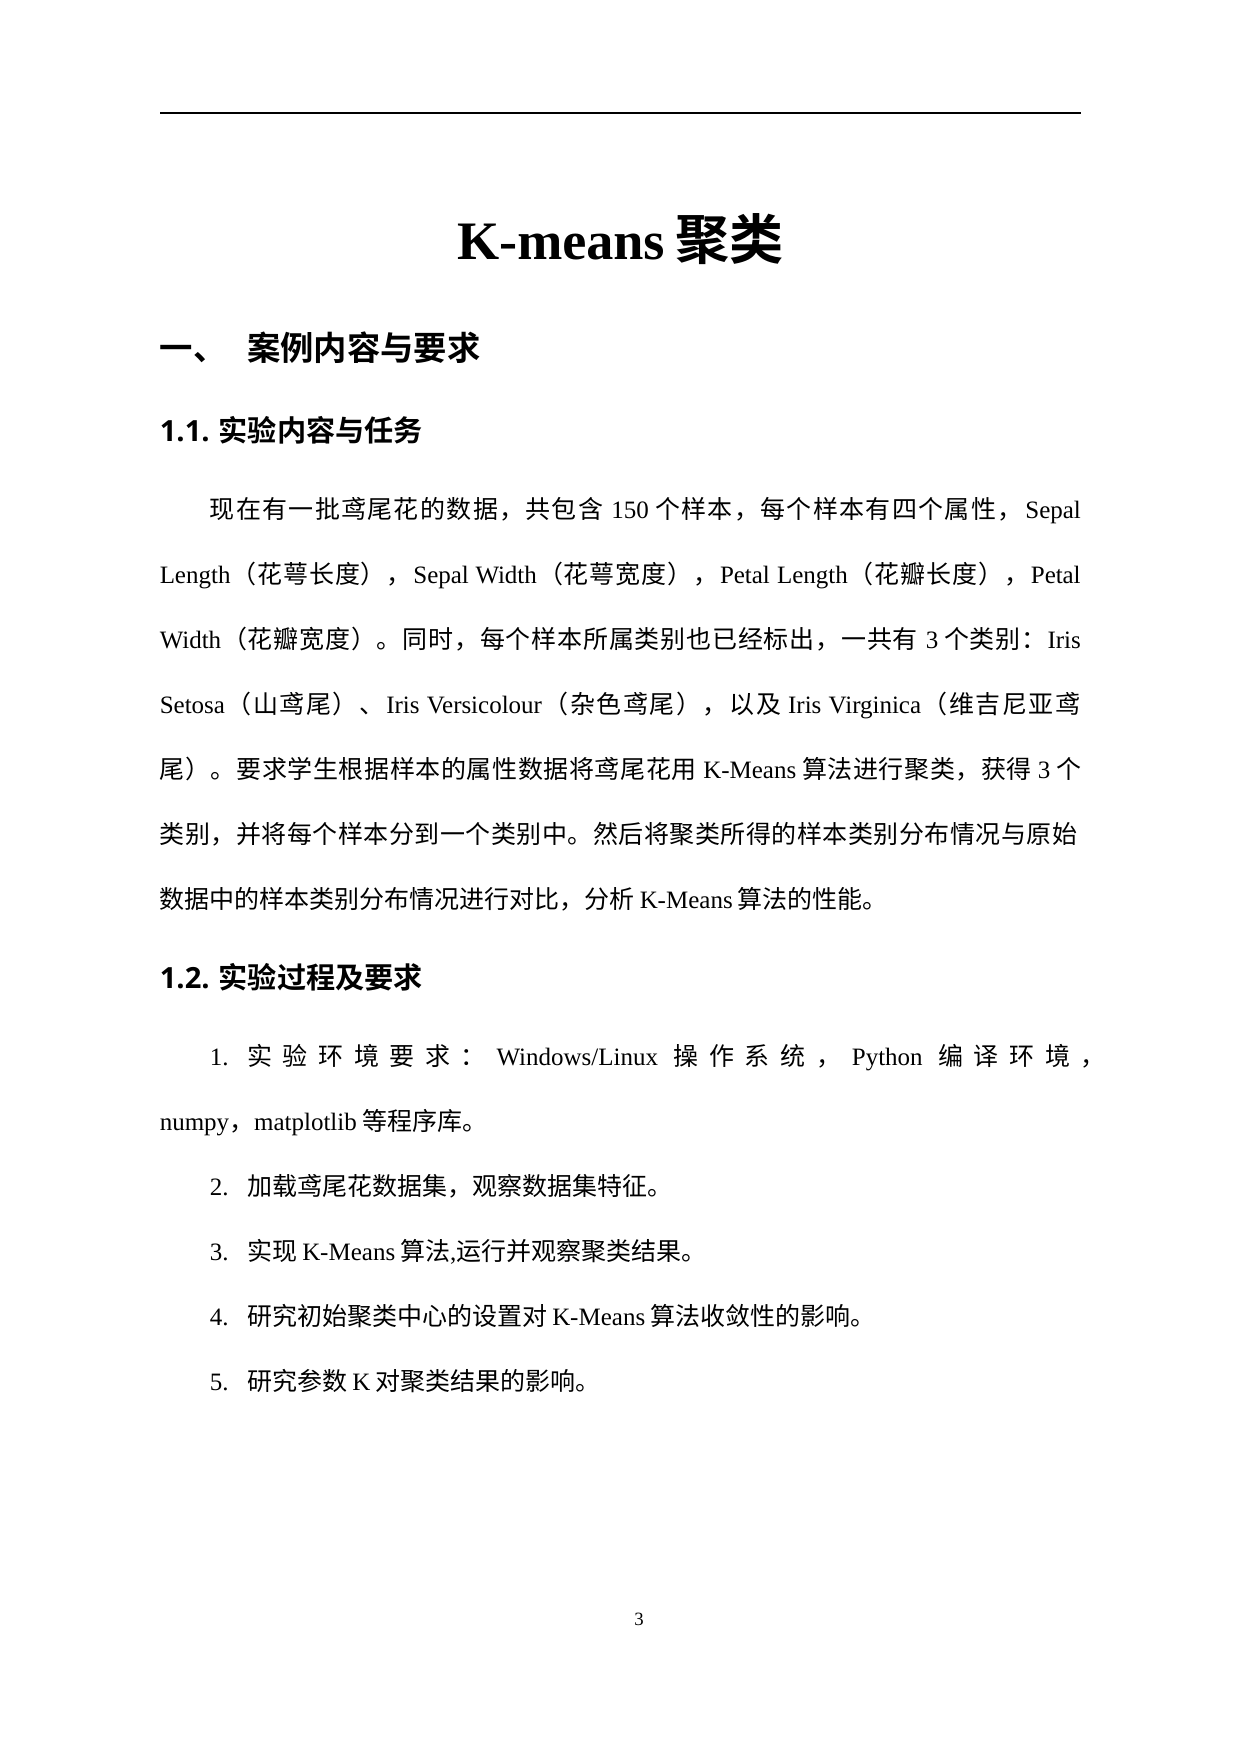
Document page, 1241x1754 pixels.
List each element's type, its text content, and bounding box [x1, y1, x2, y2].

text 现在有一批鸢尾花的数据，共包含150个样本，每个样本有四个属性，Sepal Length（花萼长度），Sepal Width（花萼宽度），Petal Length（花瓣长度），Petal Width（花瓣宽度）。同时，每个样本所属类别也已经标出，一共有3个类别：Iris Setosa（山鸢尾）、Iris Versicolour（杂色鸢尾），以及Iris Virginica（维吉尼亚鸢尾）。要求学生根据样本的属性数据将鸢尾花用K-Means算法进行聚类，获得3个类别，并将每个样本分到一个类别中。然后将聚类所得的样本类别分布情况与原始数据中的样本类别分布情况进行对比，分析K-Means算法的性能。 [159, 475, 1081, 930]
list 实现K-Means算法,运行并观察聚类结果。 [159, 1217, 1081, 1282]
list 研究参数K对聚类结果的影响。 [159, 1347, 1081, 1412]
title K-means聚类 [159, 187, 1081, 284]
list 加载鸢尾花数据集，观察数据集特征。 [159, 1152, 1081, 1217]
subtitle 实验过程及要求 [159, 955, 1081, 997]
list 实验环境要求：Windows/Linux操作系统，Python编译环境，numpy，matplotlib等程序库。 [159, 1022, 1081, 1152]
subtitle 案例内容与要求 [159, 322, 1081, 370]
subtitle 实验内容与任务 [159, 408, 1081, 450]
list 研究初始聚类中心的设置对K-Means算法收敛性的影响。 [159, 1282, 1081, 1347]
